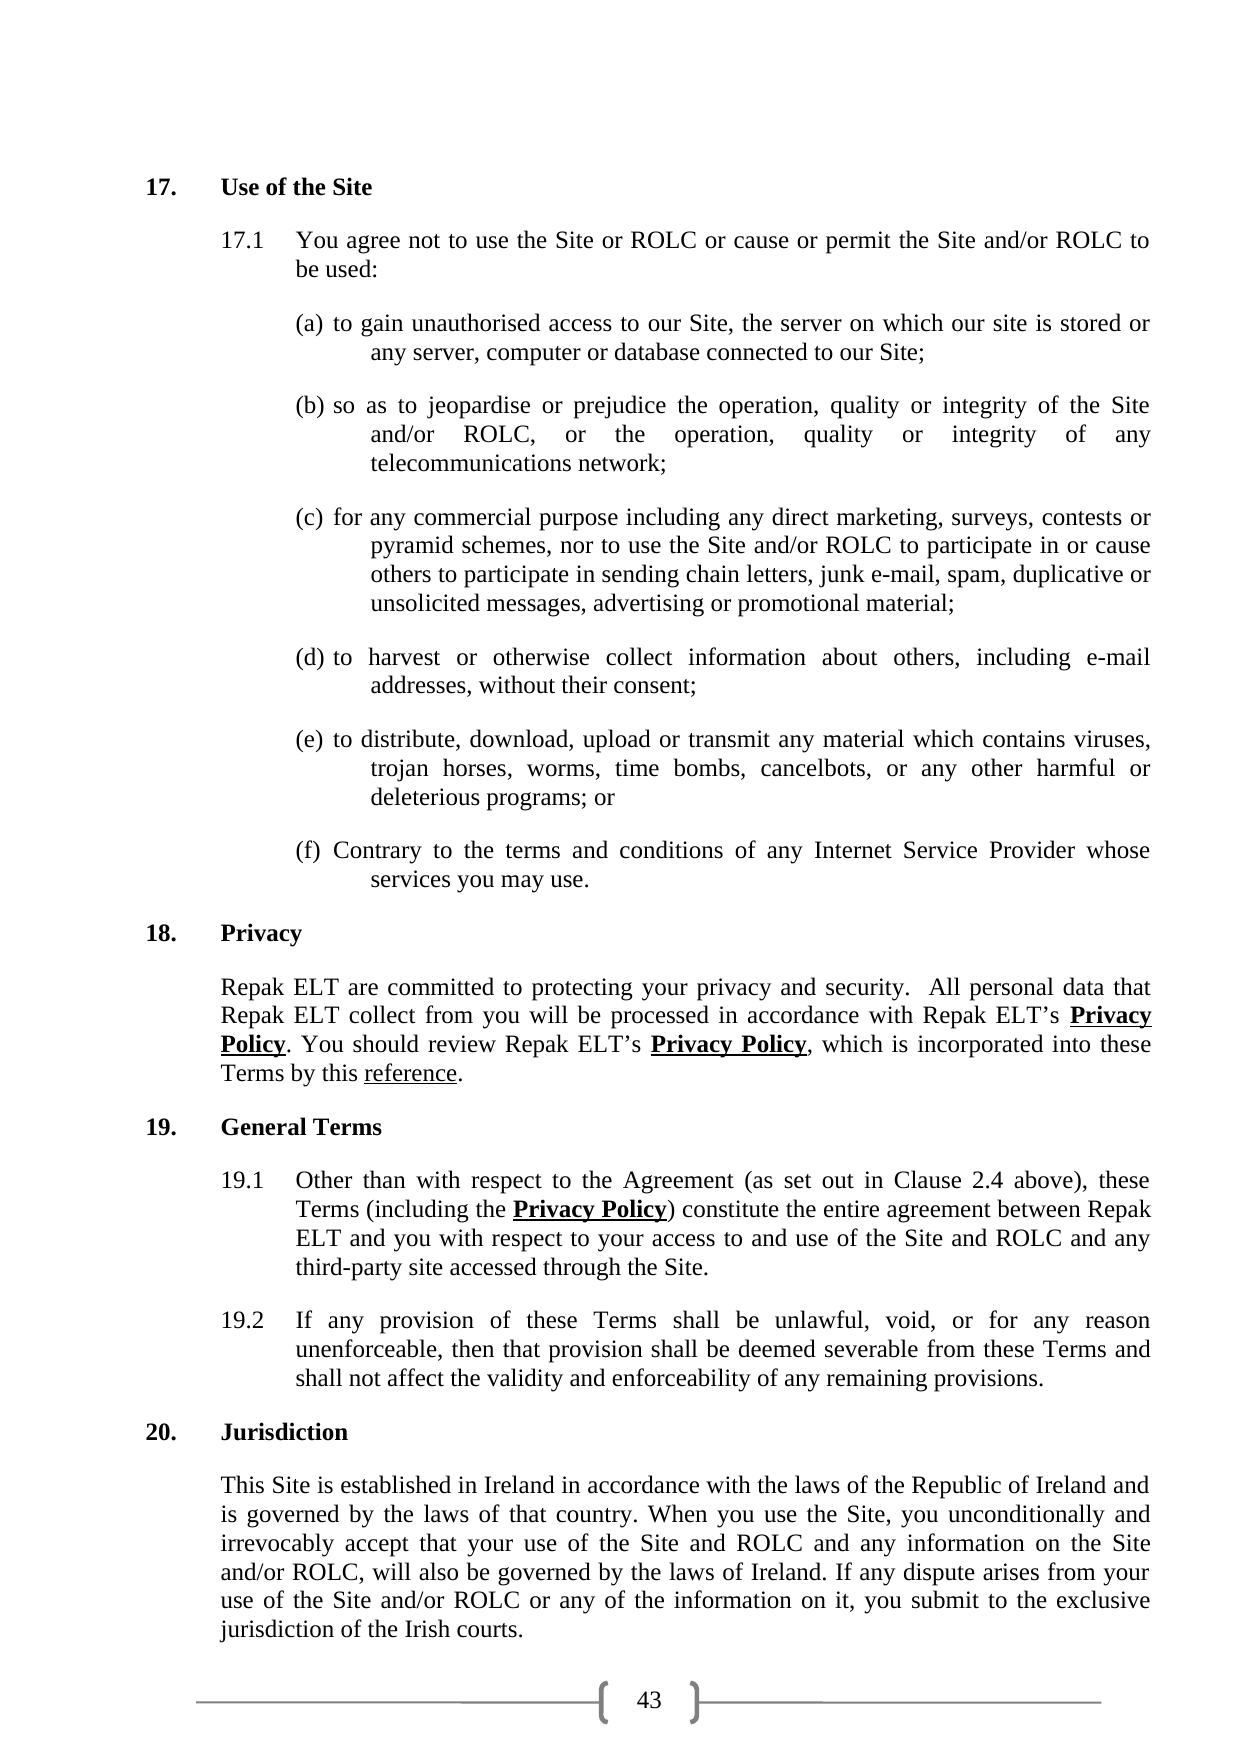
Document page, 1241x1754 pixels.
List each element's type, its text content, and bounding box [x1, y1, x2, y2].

text to gain unauthorised access to our Site, the server on which our site is stored or any server, computer or database connected to our Site; [295, 308, 1152, 366]
text This Site is established in in accordance with the laws of the and is governed by the laws of that country. When you use the Site, you unconditionally and irrevocably accept that your use of the Site and ROLC and any information on the Site and/or ROLC, will also be governed by the laws of Ireland. If any dispute arises from your use of the Site and/or ROLC or any of the information on it, you submit to the exclusive jurisdiction of the Irish courts. [220, 1471, 1152, 1643]
text to distribute, download, upload or transmit any material which contains viruses, trojan horses, worms, time bombs, cancelbots, or any other harmful or deleterious programs; or [295, 724, 1152, 811]
text Jurisdiction [145, 1417, 1152, 1446]
text Contrary to the terms and conditions of any Internet Service Provider whose services you may use. [295, 836, 1152, 893]
text Use of the Site [145, 172, 1152, 201]
text Repak ELT are committed to protecting your privacy and security. All personal data that Repak ELT collect from you will be processed in accordance with Repak ELT’s Privacy Policy. You should review Repak ELT’s Privacy Policy, which is incorporated into these Terms by this reference. [220, 972, 1152, 1087]
text Other than with respect to the Agreement (as set out in Clause 2.4 above), these Terms (including the Privacy Policy) constitute the entire agreement between Repak ELT and you with respect to your access to and use of the Site and ROLC and any third-party site accessed through the Site. [220, 1166, 1152, 1281]
text General Terms [145, 1112, 1152, 1141]
text You agree not to use the Site or ROLC or cause or permit the Site and/or ROLC to be used: [220, 226, 1152, 283]
text so as to jeopardise or prejudice the operation, quality or integrity of the Site and/or ROLC, or the operation, quality or integrity of any telecommunications network; [295, 391, 1152, 477]
text Privacy [145, 918, 1152, 947]
text to harvest or otherwise collect information about others, including e-mail addresses, without their consent; [295, 642, 1152, 699]
text If any provision of these Terms shall be unlawful, void, or for any reason unenforceable, then that provision shall be deemed severable from these Terms and shall not affect the validity and enforceability of any remaining provisions. [220, 1306, 1152, 1392]
text for any commercial purpose including any direct marketing, surveys, contests or pyramid schemes, nor to use the Site and/or ROLC to participate in or cause others to participate in sending chain letters, junk e-mail, spam, duplicative or unsolicited messages, advertising or promotional material; [295, 502, 1152, 617]
